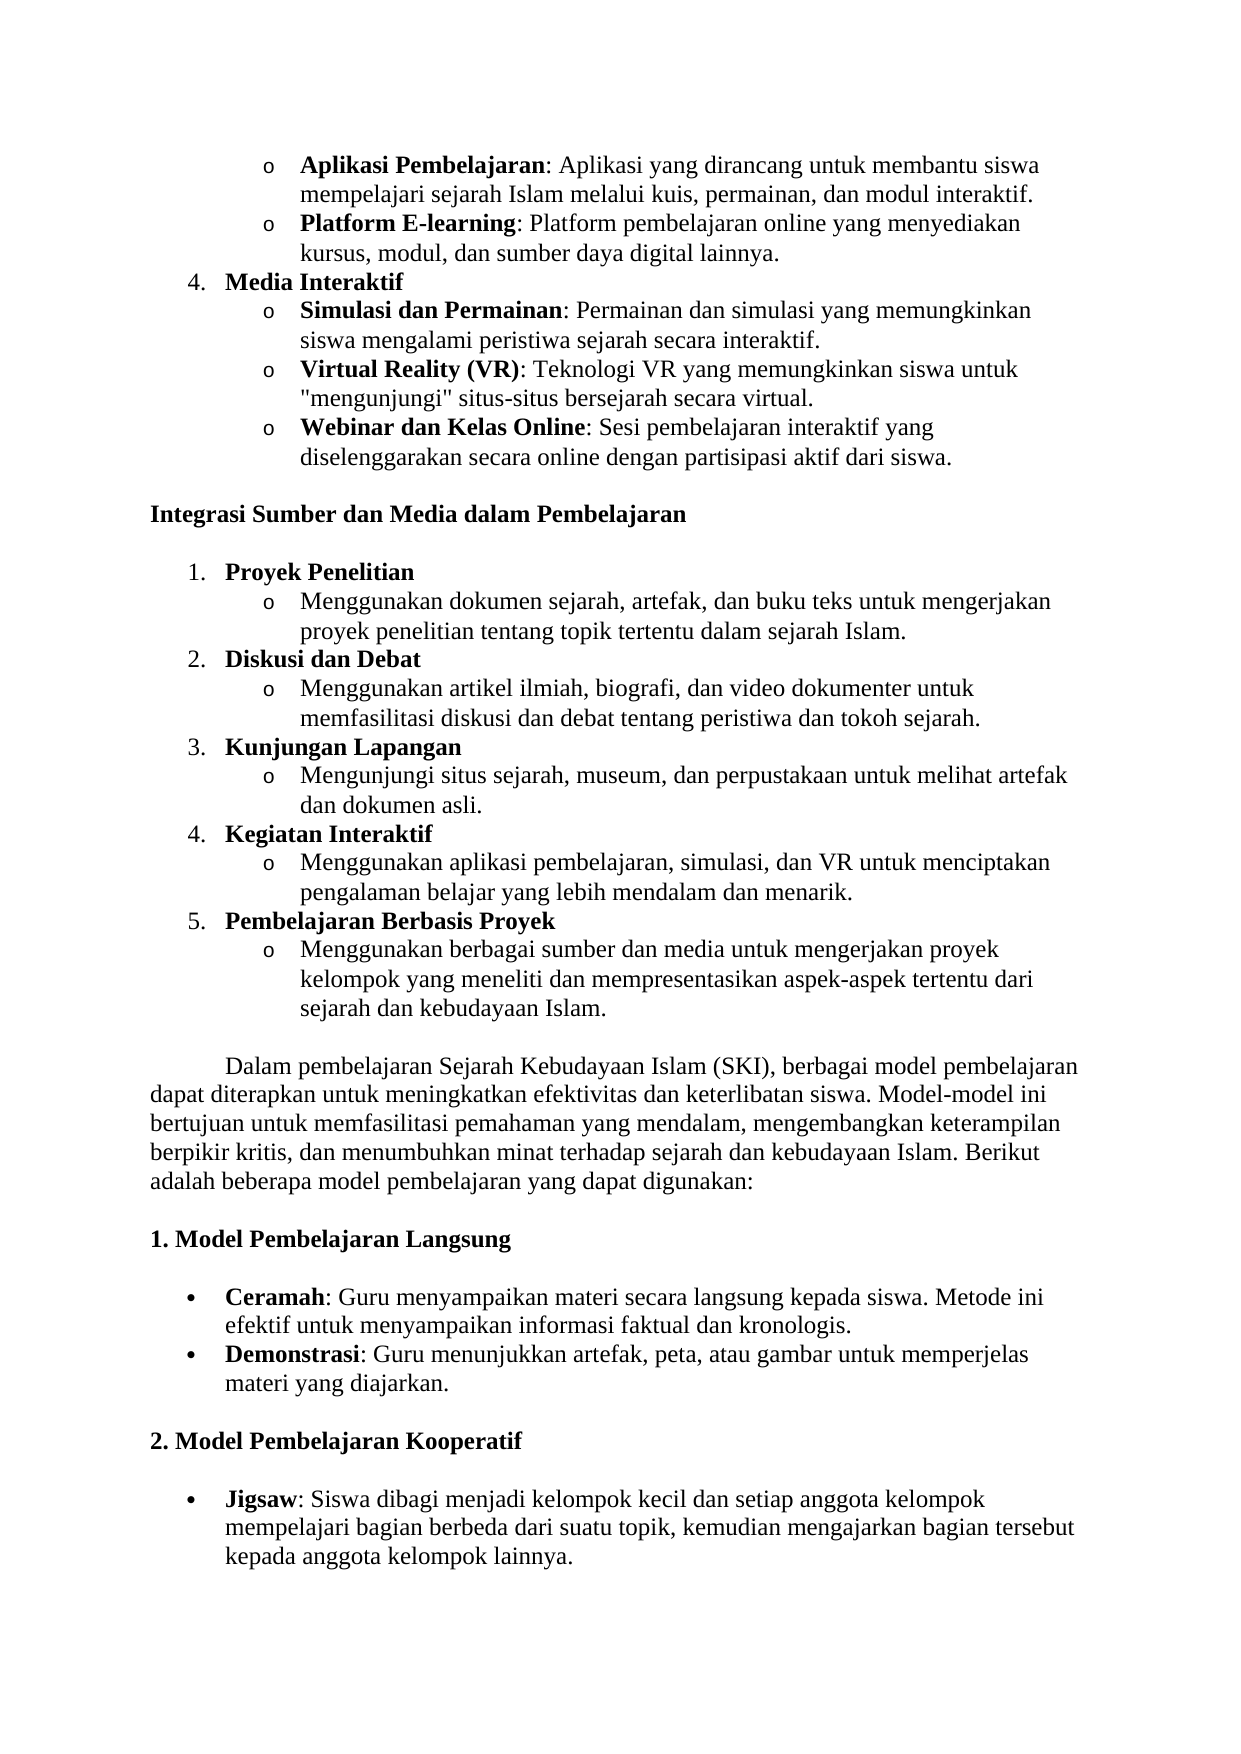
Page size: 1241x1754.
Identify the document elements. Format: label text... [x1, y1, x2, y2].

list Platform E-learning: Platform pembelajaran online yang menyediakan kursus, modul, dan sumber daya digital lainnya. [262, 208, 1090, 267]
list Demonstrasi: Guru menunjukkan artefak, peta, atau gambar untuk memperjelas materi yang diajarkan. [187, 1339, 1090, 1397]
text Integrasi Sumber dan Media dalam Pembelajaran [150, 499, 1090, 528]
list Virtual Reality (VR): Teknologi VR yang memungkinkan siswa untuk "mengunjungi" situs-situs bersejarah secara virtual. [262, 354, 1090, 412]
list Kegiatan Interaktif [187, 819, 1090, 847]
list Simulasi dan Permainan: Permainan dan simulasi yang memungkinkan siswa mengalami peristiwa sejarah secara interaktif. [262, 295, 1090, 354]
list Proyek Penelitian [187, 557, 1090, 586]
list Jigsaw: Siswa dibagi menjadi kelompok kecil dan setiap anggota kelompok mempelajari bagian berbeda dari suatu topik, kemudian mengajarkan bagian tersebut kepada anggota kelompok lainnya. [187, 1484, 1090, 1570]
list Mengunjungi situs sejarah, museum, dan perpustakaan untuk melihat artefak dan dokumen asli. [262, 760, 1090, 819]
list Menggunakan berbagai sumber dan media untuk mengerjakan proyek kelompok yang meneliti dan mempresentasikan aspek-aspek tertentu dari sejarah dan kebudayaan Islam. [262, 934, 1090, 1022]
list Media Interaktif [187, 267, 1090, 295]
list Aplikasi Pembelajaran: Aplikasi yang dirancang untuk membantu siswa mempelajari sejarah Islam melalui kuis, permainan, dan modul interaktif. [262, 150, 1090, 208]
list Menggunakan artikel ilmiah, biografi, dan video dokumenter untuk memfasilitasi diskusi dan debat tentang peristiwa dan tokoh sejarah. [262, 673, 1090, 732]
list Webinar dan Kelas Online: Sesi pembelajaran interaktif yang diselenggarakan secara online dengan partisipasi aktif dari siswa. [262, 412, 1090, 470]
list Menggunakan aplikasi pembelajaran, simulasi, dan VR untuk menciptakan pengalaman belajar yang lebih mendalam dan menarik. [262, 847, 1090, 906]
text Dalam pembelajaran Sejarah Kebudayaan Islam (SKI), berbagai model pembelajaran dapat diterapkan untuk meningkatkan efektivitas dan keterlibatan siswa. Model-model ini bertujuan untuk memfasilitasi pemahaman yang mendalam, mengembangkan keterampilan berpikir kritis, dan menumbuhkan minat terhadap sejarah dan kebudayaan Islam. Berikut adalah beberapa model pembelajaran yang dapat digunakan: [150, 1051, 1090, 1194]
list Kunjungan Lapangan [187, 732, 1090, 760]
text 1. Model Pembelajaran Langsung [150, 1224, 1090, 1252]
list Pembelajaran Berbasis Proyek [187, 906, 1090, 934]
text 2. Model Pembelajaran Kooperatif [150, 1426, 1090, 1454]
list Ceramah: Guru menyampaikan materi secara langsung kepada siswa. Metode ini efektif untuk menyampaikan informasi faktual dan kronologis. [187, 1282, 1090, 1339]
list Menggunakan dokumen sejarah, artefak, dan buku teks untuk mengerjakan proyek penelitian tentang topik tertentu dalam sejarah Islam. [262, 586, 1090, 644]
list Diskusi dan Debat [187, 644, 1090, 673]
